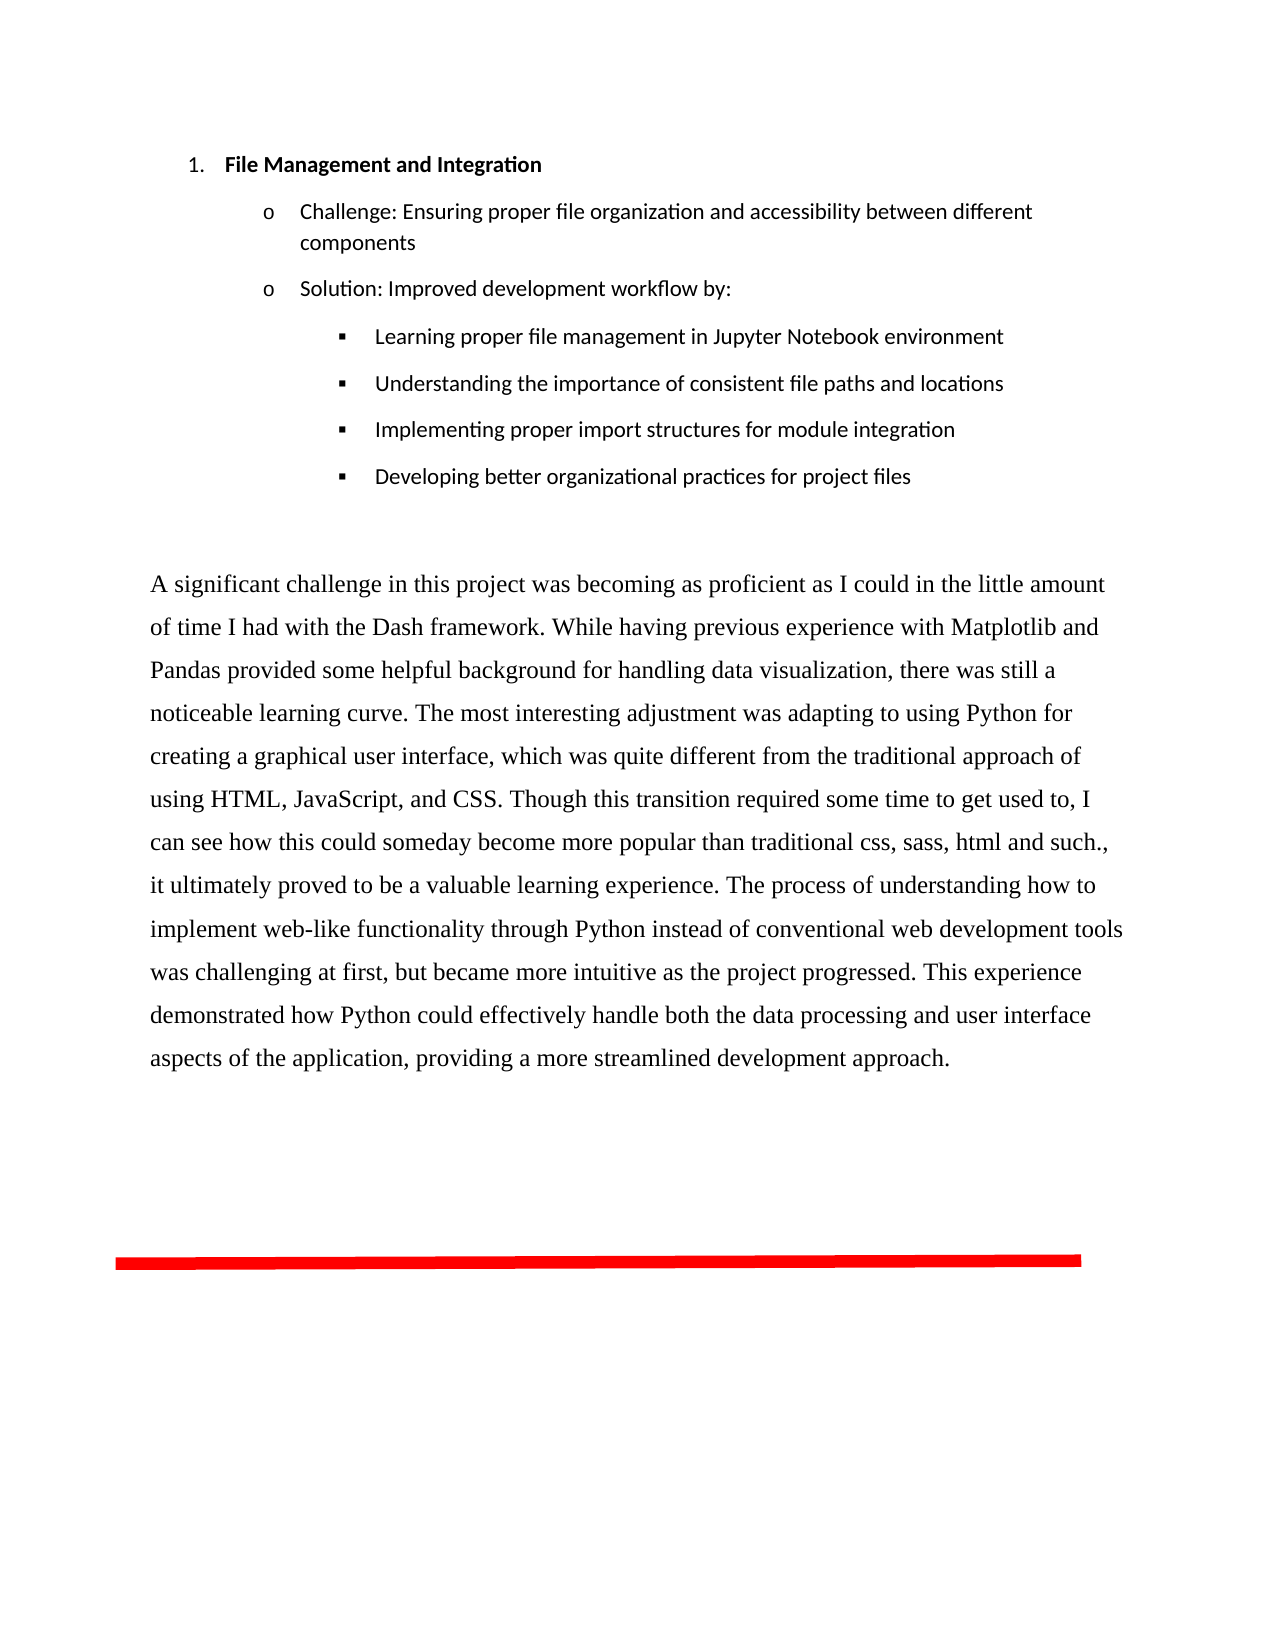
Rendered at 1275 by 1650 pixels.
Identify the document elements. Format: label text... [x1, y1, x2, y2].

list File Management and Integration [187, 150, 1125, 178]
list Understanding the importance of consistent file paths and locations [337, 369, 1125, 397]
list Learning proper file management in Jupyter Notebook environment [337, 322, 1125, 350]
text A significant challenge in this project was becoming as proficient as I could in the little amount of time I had with the Dash framework. While having previous experience with Matplotlib and Pandas provided some helpful background for handling data visualization, there was still a noticeable learning curve. The most interesting adjustment was adapting to using Python for creating a graphical user interface, which was quite different from the traditional approach of using HTML, JavaScript, and CSS. Though this transition required some time to get used to, I can see how this could someday become more popular than traditional css, sass, html and such., it ultimately proved to be a valuable learning experience. The process of understanding how to implement web-like functionality through Python instead of conventional web development tools was challenging at first, but became more intuitive as the project progressed. This experience demonstrated how Python could effectively handle both the data processing and user interface aspects of the application, providing a more streamlined development approach. [150, 569, 1125, 1072]
list Implementing proper import structures for module integration [337, 416, 1125, 444]
list Challenge: Ensuring proper file organization and accessibility between different components [262, 197, 1125, 256]
list Developing better organizational practices for project files [337, 462, 1125, 491]
list Solution: Improved development workflow by: [262, 274, 1125, 303]
